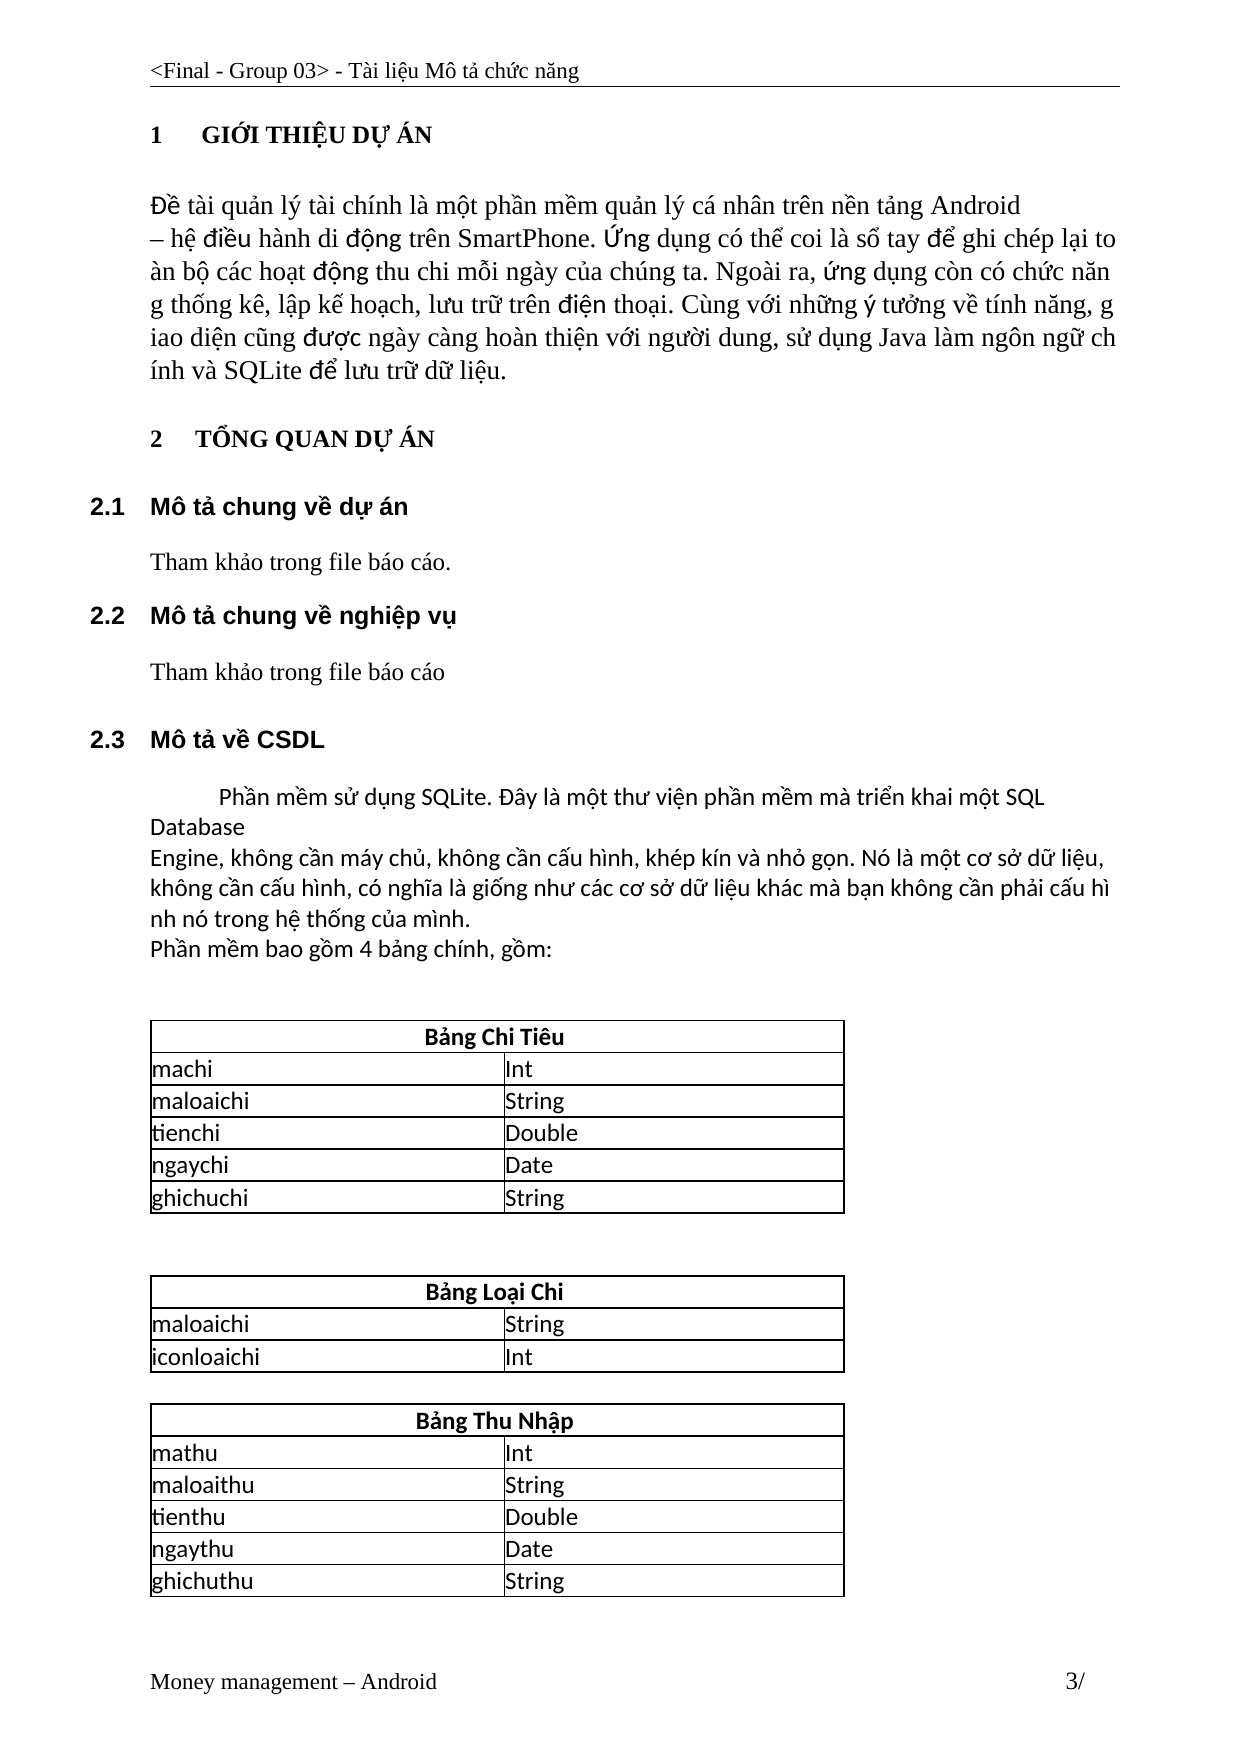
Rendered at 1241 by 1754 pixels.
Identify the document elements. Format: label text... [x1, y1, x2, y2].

table_cell iconloaichi [152, 1341, 504, 1371]
text Đề tài quản lý tài chính là một phần mềm quản lý cá nhân trên nền tảng Android – hệ điều hành di động trên SmartPhone. Ứng dụng có thể coi là sổ tay để ghi chép lại toàn bộ các hoạt động thu chi mỗi ngày của chúng ta. Ngoài ra, ứng dụng còn có chức năng thống kê, lập kế hoạch, lưu trữ trên điện thoại. Cùng với những ý tưởng về tính năng, giao diện cũng được ngày càng hoàn thiện với người dung, sử dụng Java làm ngôn ngữ chính và SQLite để lưu trữ dữ liệu. [150, 188, 1120, 386]
table_cell Double [505, 1501, 843, 1532]
subtitle GIỚI THIỆU DỰ ÁN [150, 120, 1120, 149]
table_header Bảng Loại Chi [152, 1277, 843, 1307]
table_cell ghichuthu [152, 1565, 504, 1596]
table_header Bảng Chi Tiêu [152, 1021, 843, 1052]
table_cell String [505, 1309, 843, 1339]
subtitle Mô tả về CSDL [90, 725, 1120, 754]
text Tham khảo trong file báo cáo [150, 657, 1119, 686]
table_header Bảng Thu Nhập [152, 1405, 843, 1435]
table_cell String [505, 1182, 843, 1212]
table_cell maloaichi [152, 1086, 504, 1116]
table_cell Date [505, 1533, 843, 1564]
table_cell ngaythu [152, 1533, 504, 1564]
table_cell ghichuchi [152, 1182, 504, 1212]
text Phần mềm sử dụng SQLite. Đây là một thư viện phần mềm mà triển khai một SQL Database Engine, không cần máy chủ, không cần cấu hình, khép kín và nhỏ gọn. Nó là một cơ sở dữ liệu, không cần cấu hình, có nghĩa là giống như các cơ sở dữ liệu khác mà bạn không cần phải cấu hình nó trong hệ thống của mình. [150, 781, 1120, 933]
table_cell Int [505, 1053, 843, 1084]
table_cell mathu [152, 1437, 504, 1467]
table_cell Double [505, 1118, 843, 1148]
table_cell Date [505, 1150, 843, 1180]
text Phần mềm bao gồm 4 bảng chính, gồm: [150, 933, 1120, 964]
subtitle TỔNG QUAN DỰ ÁN [150, 424, 1120, 452]
table_cell maloaithu [152, 1469, 504, 1499]
table_cell ngaychi [152, 1150, 504, 1180]
table_cell String [505, 1469, 843, 1499]
text Tham khảo trong file báo cáo. [150, 547, 1120, 576]
table_cell tienthu [152, 1501, 504, 1532]
table_cell maloaichi [152, 1309, 504, 1339]
subtitle Mô tả chung về nghiệp vụ [90, 601, 1120, 630]
subtitle Mô tả chung về dự án [90, 492, 1120, 521]
table_cell String [505, 1086, 843, 1116]
table_cell machi [152, 1053, 504, 1084]
table_cell Int [505, 1341, 843, 1371]
table_cell Int [505, 1437, 843, 1467]
table_cell String [505, 1565, 843, 1596]
table_cell tienchi [152, 1118, 504, 1148]
